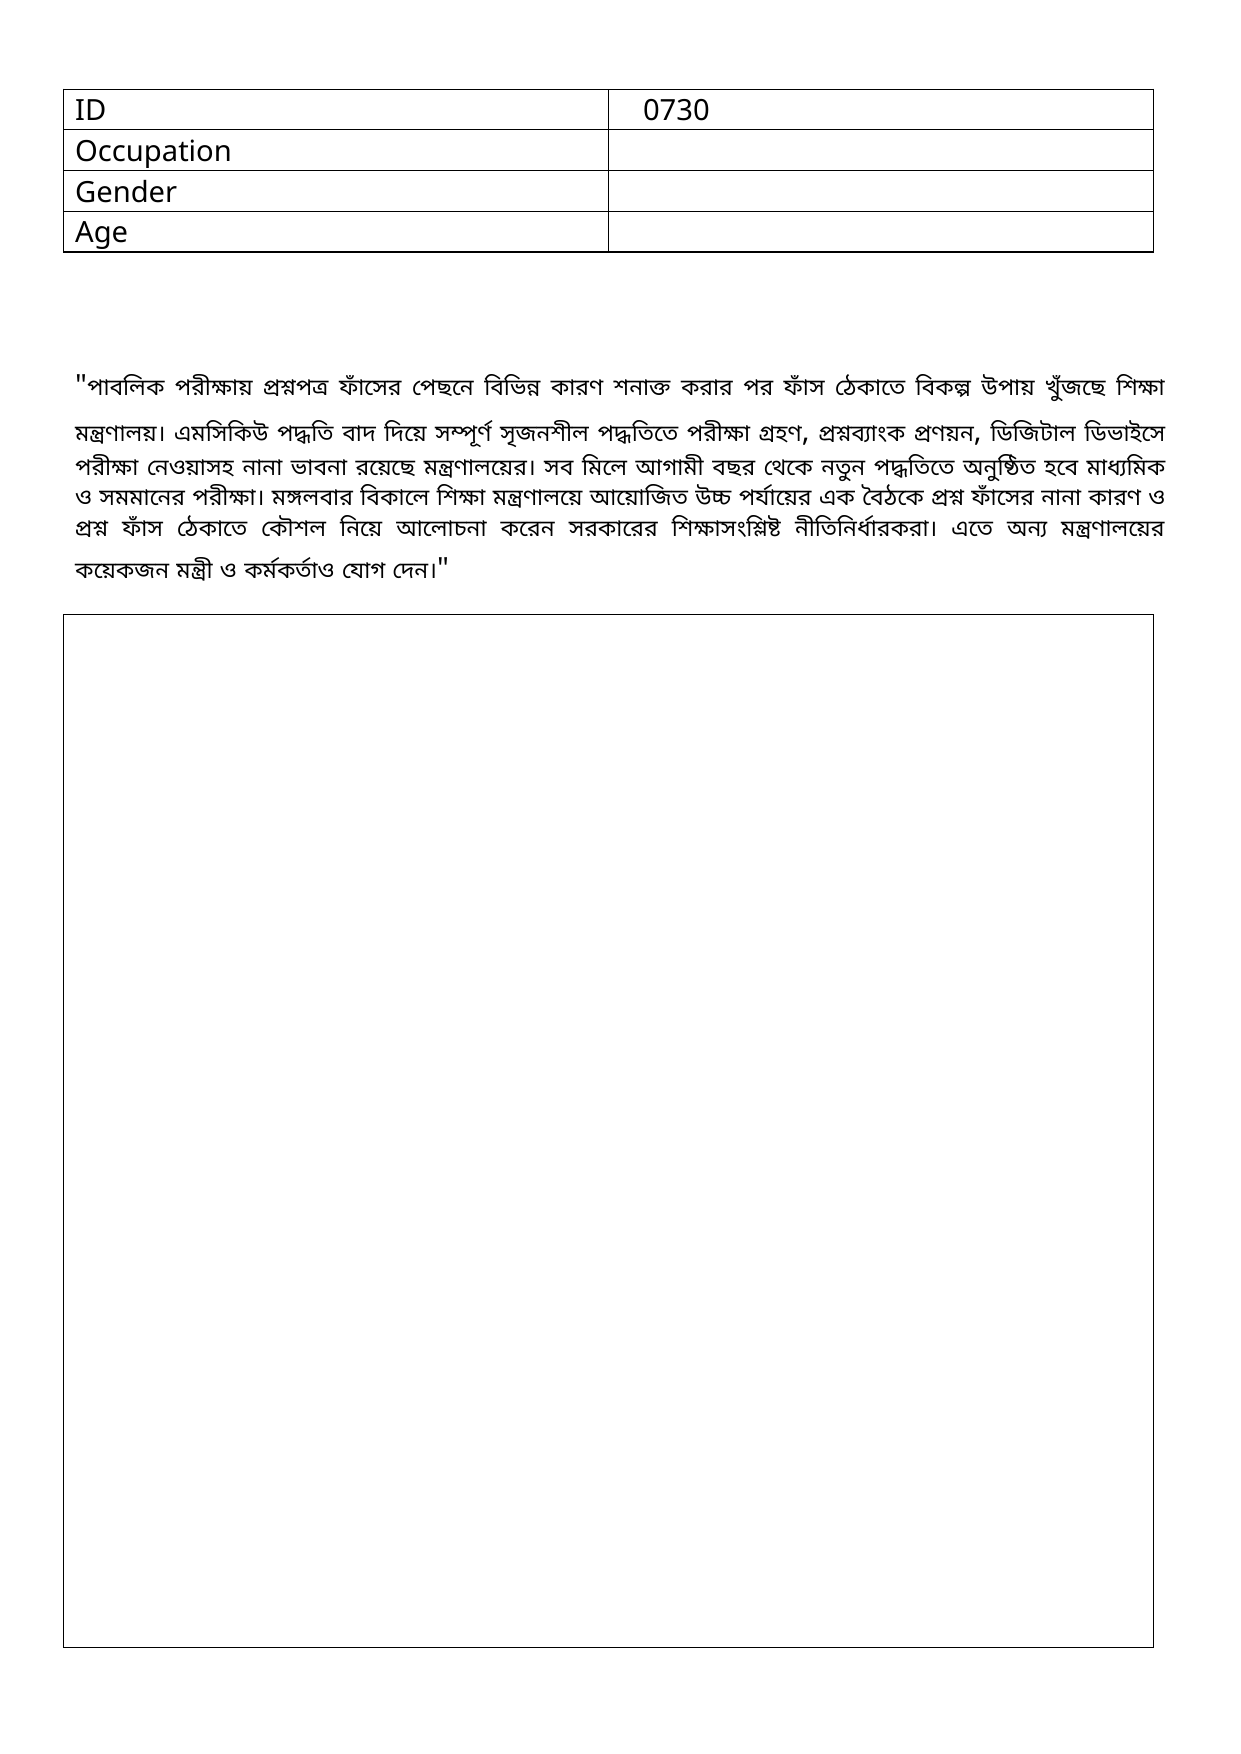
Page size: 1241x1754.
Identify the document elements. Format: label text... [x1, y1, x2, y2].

table_cell Gender [64, 171, 608, 211]
table_cell Occupation [64, 130, 608, 170]
table_cell [609, 212, 1153, 251]
table_cell Age [64, 212, 608, 251]
table_header 0730 [609, 90, 1153, 129]
table_cell [609, 171, 1153, 211]
table_cell [609, 130, 1153, 170]
table_header ID [64, 90, 608, 129]
text "পাবলিক পরীক্ষায় প্রশ্নপত্র ফাঁসের পেছনে বিভিন্ন কারণ শনাক্ত করার পর ফাঁস ঠেকাতে বিকল্প উপায় খুঁজছে শিক্ষা মন্ত্রণালয়। এমসিকিউ পদ্ধতি বাদ দিয়ে সম্পূর্ণ সৃজনশীল পদ্ধতিতে পরীক্ষা গ্রহণ, প্রশ্নব্যাংক প্রণয়ন, ডিজিটাল ডিভাইসে পরীক্ষা নেওয়াসহ নানা ভাবনা রয়েছে মন্ত্রণালয়ের। সব মিলে আগামী বছর থেকে নতুন পদ্ধতিতে অনুষ্ঠিত হবে মাধ্যমিক ও সমমানের পরীক্ষা। মঙ্গলবার বিকালে শিক্ষা মন্ত্রণালয়ে আয়োজিত উচ্চ পর্যায়ের এক বৈঠকে প্রশ্ন ফাঁসের নানা কারণ ও প্রশ্ন ফাঁস ঠেকাতে কৌশল নিয়ে আলোচনা করেন সরকারের শিক্ষাসংশ্লিষ্ট নীতিনির্ধারকরা। এতে অন্য মন্ত্রণালয়ের কয়েকজন মন্ত্রী ও কর্মকর্তাও যোগ দেন।" [75, 364, 1165, 587]
table_header [64, 615, 1153, 1647]
